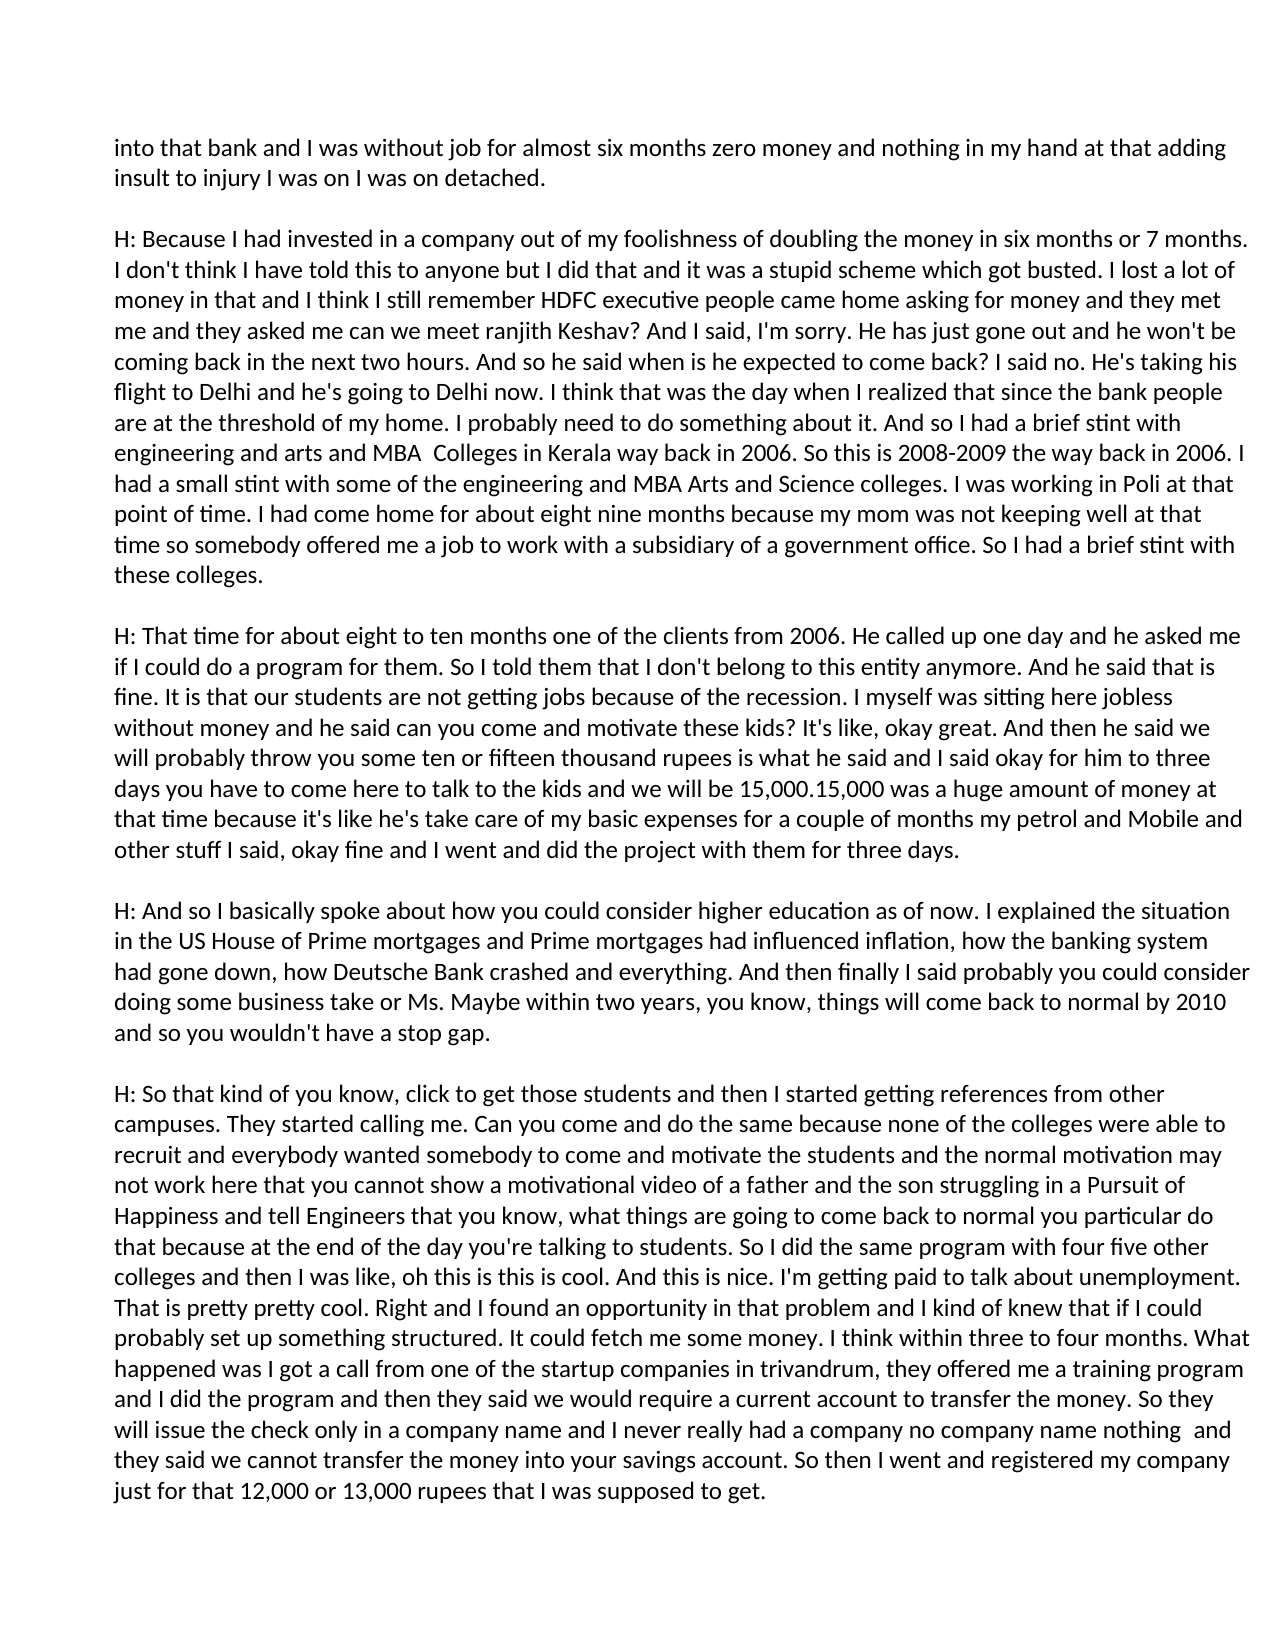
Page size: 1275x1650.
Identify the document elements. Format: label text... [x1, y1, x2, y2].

text H: That time for about eight to ten months one of the clients from 2006. He called up one day and he asked me if I could do a program for them. So I told them that I don't belong to this entity anymore. And he said that is fine. It is that our students are not getting jobs because of the recession. I myself was sitting here jobless without money and he said can you come and motivate these kids? It's like, okay great. And then he said we will probably throw you some ten or fifteen thousand rupees is what he said and I said okay for him to three days you have to come here to talk to the kids and we will be 15,000.15,000 was a huge amount of money at that time because it's like he's take care of my basic expenses for a couple of months my petrol and Mobile and other stuff I said, okay fine and I went and did the project with them for three days. [114, 620, 1251, 864]
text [114, 132, 1251, 193]
text H: And so I basically spoke about how you could consider higher education as of now. I explained the situation in the US House of Prime mortgages and Prime mortgages had influenced inflation, how the banking system had gone down, how Deutsche Bank crashed and everything. And then finally I said probably you could consider doing some business take or Ms. Maybe within two years, you know, things will come back to normal by 2010 and so you wouldn't have a stop gap. [114, 895, 1251, 1048]
text H: Because I had invested in a company out of my foolishness of doubling the money in six months or 7 months. I don't think I have told this to anyone but I did that and it was a stupid scheme which got busted. I lost a lot of money in that and I think I still remember HDFC executive people came home asking for money and they met me and they asked me can we meet ranjith Keshav? And I said, I'm sorry. He has just gone out and he won't be coming back in the next two hours. And so he said when is he expected to come back? I said no. He's taking his flight to Delhi and he's going to Delhi now. I think that was the day when I realized that since the bank people are at the threshold of my home. I probably need to do something about it. And so I had a brief stint with engineering and arts and MBA Colleges in Kerala way back in 2006. So this is 2008-2009 the way back in 2006. I had a small stint with some of the engineering and MBA Arts and Science colleges. I was working in Poli at that point of time. I had come home for about eight nine months because my mom was not keeping well at that time so somebody offered me a job to work with a subsidiary of a government office. So I had a brief stint with these colleges. [114, 223, 1251, 590]
text H: So that kind of you know, click to get those students and then I started getting references from other campuses. They started calling me. Can you come and do the same because none of the colleges were able to recruit and everybody wanted somebody to come and motivate the students and the normal motivation may not work here that you cannot show a motivational video of a father and the son struggling in a Pursuit of Happiness and tell Engineers that you know, what things are going to come back to normal you particular do that because at the end of the day you're talking to students. So I did the same program with four five other colleges and then I was like, oh this is this is cool. And this is nice. I'm getting paid to talk about unemployment. That is pretty pretty cool. Right and I found an opportunity in that problem and I kind of knew that if I could probably set up something structured. It could fetch me some money. I think within three to four months. What happened was I got a call from one of the startup companies in trivandrum, they offered me a training program and I did the program and then they said we would require a current account to transfer the money. So they will issue the check only in a company name and I never really had a company no company name nothing and they said we cannot transfer the money into your savings account. So then I went and registered my company just for that 12,000 or 13,000 rupees that I was supposed to get. [114, 1078, 1251, 1505]
